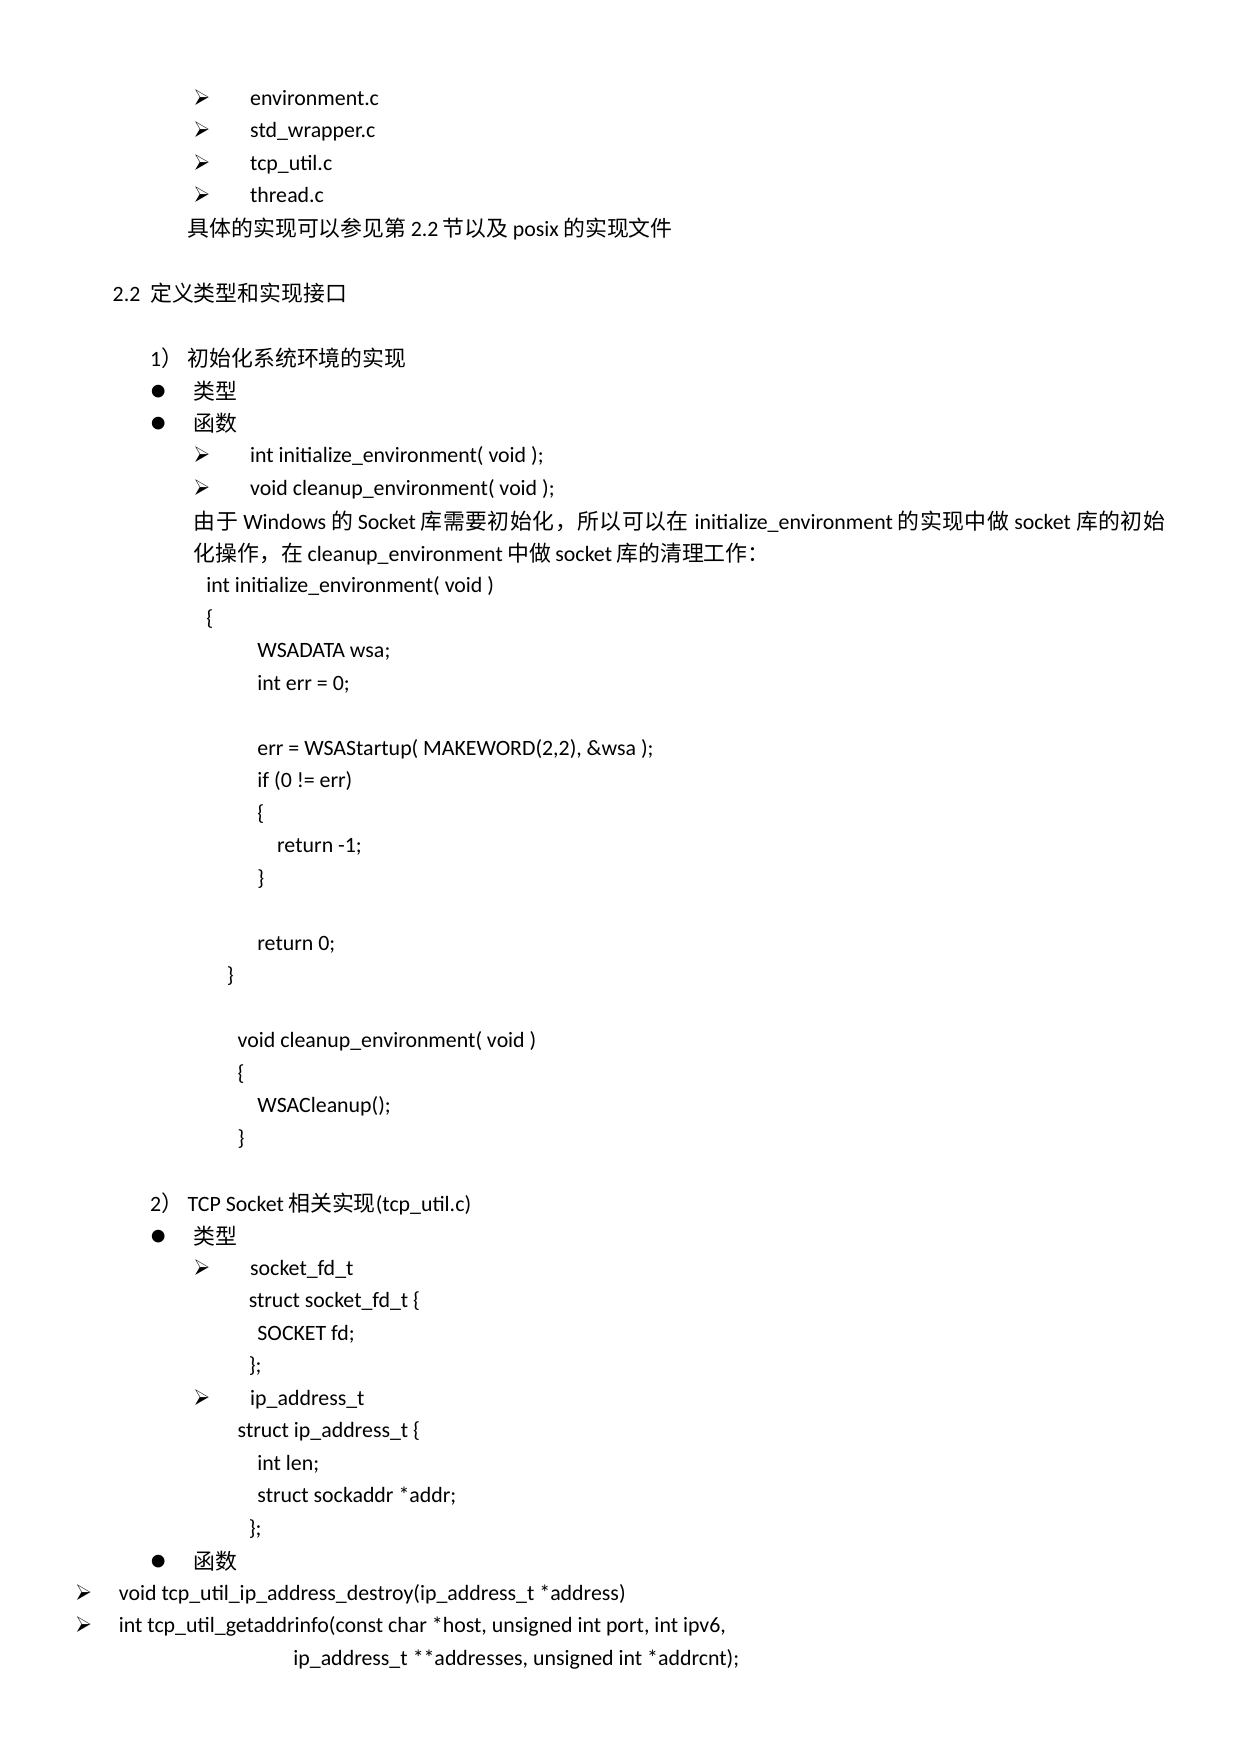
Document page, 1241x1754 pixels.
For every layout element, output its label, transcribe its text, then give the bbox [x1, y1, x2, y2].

text ip_address_t **addresses, unsigned int *addrcnt); [150, 1641, 1165, 1673]
list int initialize_environment( void ); [193, 438, 1165, 471]
text return -1; [194, 828, 1165, 861]
text struct socket_fd_t { [194, 1283, 1165, 1316]
text }; [194, 1348, 1165, 1381]
text struct sockaddr *addr; [194, 1478, 1165, 1511]
text { [75, 601, 1165, 633]
list void tcp_util_ip_address_destroy(ip_address_t *address) [75, 1576, 1165, 1608]
list 类型 [150, 1218, 1165, 1251]
list socket_fd_t [193, 1251, 1165, 1283]
list tcp_util.c [193, 146, 1165, 178]
list 函数 [150, 406, 1165, 438]
text } [194, 1121, 1165, 1153]
text } [194, 958, 1165, 991]
text } [194, 861, 1165, 893]
list std_wrapper.c [193, 113, 1165, 146]
text void cleanup_environment( void ) [194, 1023, 1165, 1056]
list 初始化系统环境的实现 [150, 341, 1165, 373]
text 具体的实现可以参见第2.2节以及posix的实现文件 [187, 211, 1165, 243]
text int len; [194, 1446, 1165, 1478]
list ip_address_t [193, 1381, 1165, 1413]
list void cleanup_environment( void ); [193, 471, 1165, 503]
text WSACleanup(); [194, 1088, 1165, 1121]
text return 0; [194, 926, 1165, 958]
text int err = 0; [194, 666, 1165, 698]
list TCP Socket相关实现(tcp_util.c) [150, 1186, 1165, 1218]
list environment.c [193, 81, 1165, 113]
list thread.c [193, 178, 1165, 211]
text { [194, 796, 1165, 828]
text SOCKET fd; [194, 1316, 1165, 1348]
text }; [194, 1511, 1165, 1543]
text { [194, 1056, 1165, 1088]
list int tcp_util_getaddrinfo(const char *host, unsigned int port, int ipv6, [75, 1608, 1165, 1641]
list 函数 [150, 1543, 1165, 1576]
text 由于Windows的Socket库需要初始化，所以可以在initialize_environment的实现中做socket库的初始化操作，在cleanup_environment中做socket库的清理工作： [194, 503, 1165, 568]
text err = WSAStartup( MAKEWORD(2,2), &wsa ); [194, 731, 1165, 763]
list 类型 [150, 373, 1165, 406]
text int initialize_environment( void ) [75, 568, 1165, 601]
text struct ip_address_t { [194, 1413, 1165, 1446]
list 定义类型和实现接口 [112, 276, 1165, 308]
text WSADATA wsa; [194, 633, 1165, 666]
text if (0 != err) [194, 763, 1165, 796]
